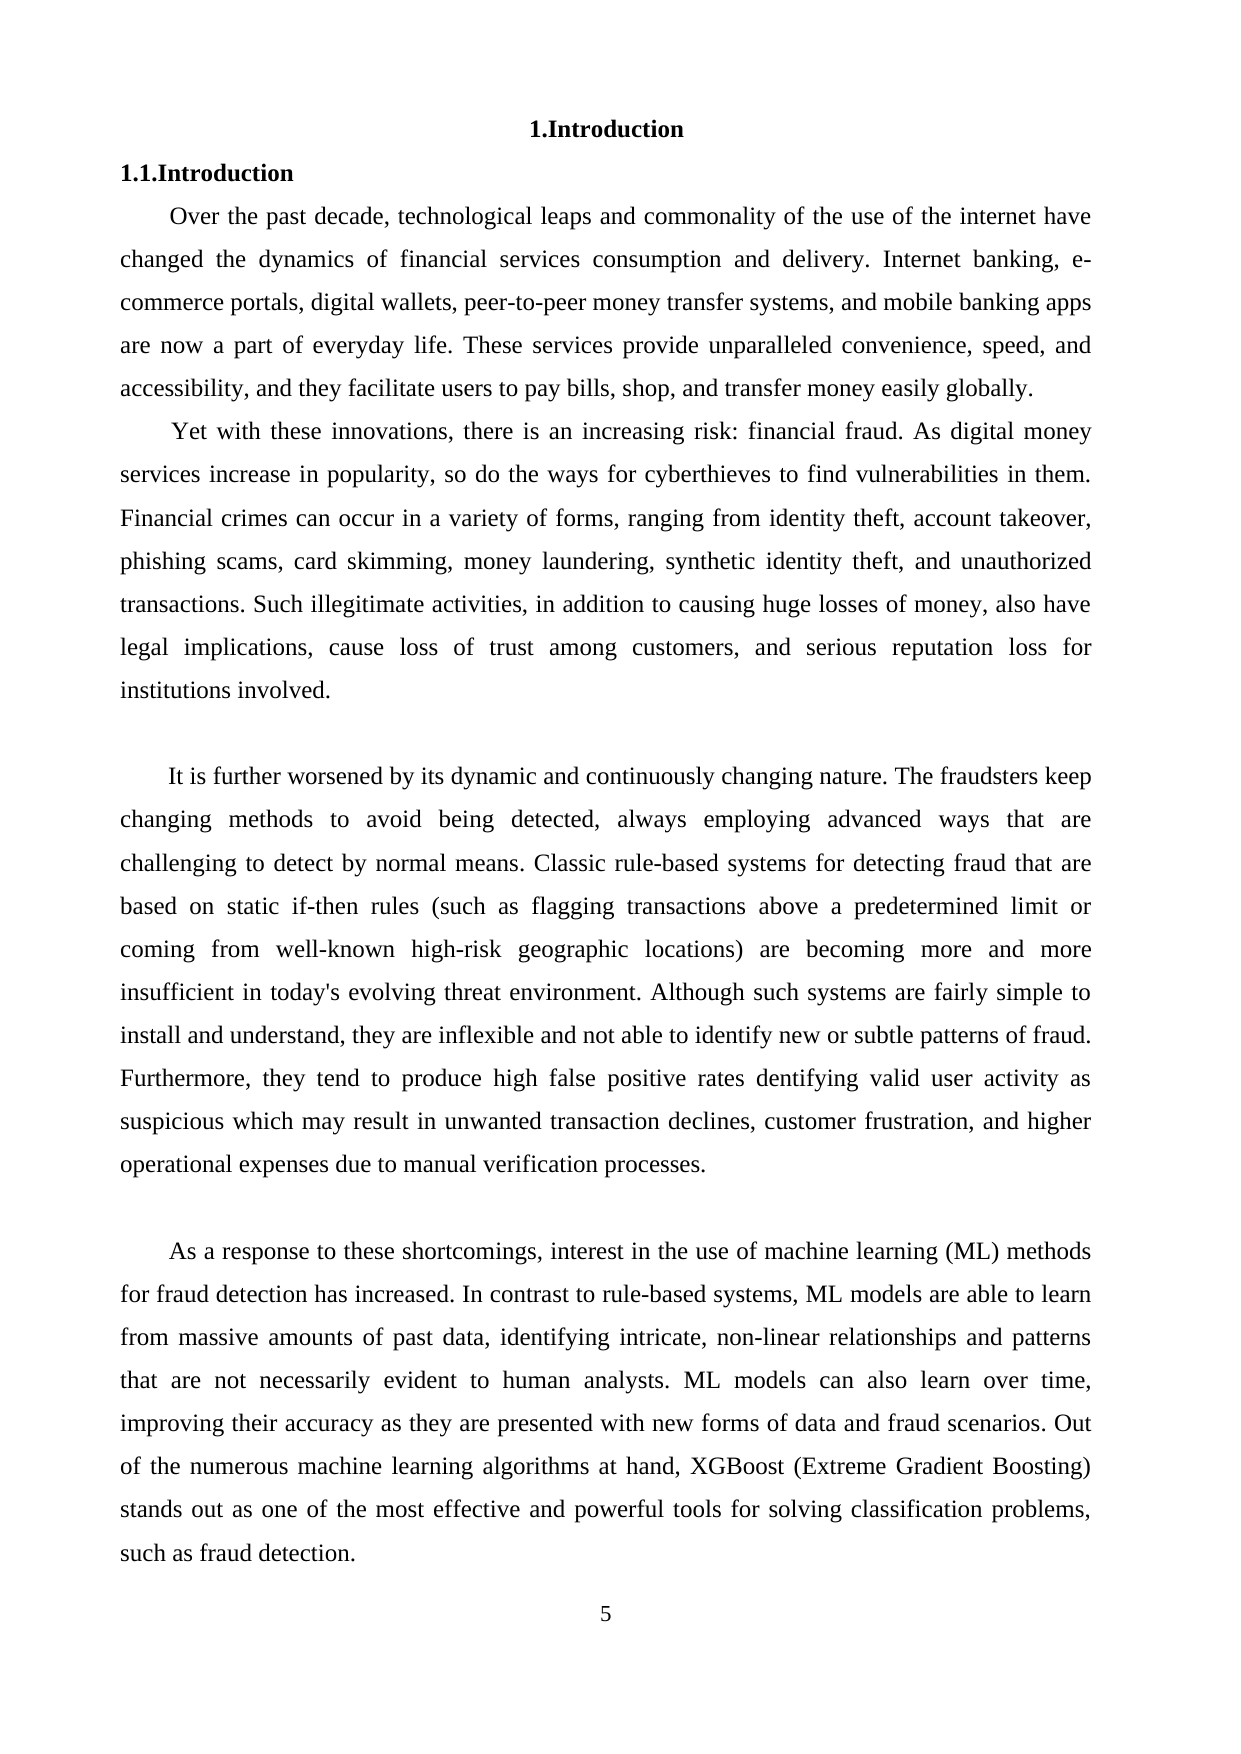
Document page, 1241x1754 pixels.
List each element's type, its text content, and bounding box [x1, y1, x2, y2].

text 1.Introduction [120, 114, 1092, 143]
text 1.1.Introduction [120, 158, 1092, 186]
text It is further worsened by its dynamic and continuously changing nature. The fraudsters keep changing methods to avoid being detected, always employing advanced ways that are challenging to detect by normal means. Classic rule-based systems for detecting fraud that are based on static if-then rules (such as flagging transactions above a predetermined limit or coming from well-known high-risk geographic locations) are becoming more and more insufficient in today's evolving threat environment. Although such systems are fairly simple to install and understand, they are inflexible and not able to identify new or subtle patterns of fraud. Furthermore, they tend to produce high false positive rates dentifying valid user activity as suspicious which may result in unwanted transaction declines, customer frustration, and higher operational expenses due to manual verification processes. [120, 761, 1092, 1178]
text Yet with these innovations, there is an increasing risk: financial fraud. As digital money services increase in popularity, so do the ways for cyberthieves to find vulnerabilities in them. Financial crimes can occur in a variety of forms, ranging from identity theft, account takeover, phishing scams, card skimming, money laundering, synthetic identity theft, and unauthorized transactions. Such illegitimate activities, in addition to causing huge losses of money, also have legal implications, cause loss of trust among customers, and serious reputation loss for institutions involved. [120, 416, 1092, 704]
text As a response to these shortcomings, interest in the use of machine learning (ML) methods for fraud detection has increased. In contrast to rule-based systems, ML models are able to learn from massive amounts of past data, identifying intricate, non-linear relationships and patterns that are not necessarily evident to human analysts. ML models can also learn over time, improving their accuracy as they are presented with new forms of data and fraud scenarios. Out of the numerous machine learning algorithms at hand, XGBoost (Extreme Gradient Boosting) stands out as one of the most effective and powerful tools for solving classification problems, such as fraud detection. [120, 1236, 1092, 1566]
text Over the past decade, technological leaps and commonality of the use of the internet have changed the dynamics of financial services consumption and delivery. Internet banking, e-commerce portals, digital wallets, peer-to-peer money transfer systems, and mobile banking apps are now a part of everyday life. These services provide unparalleled convenience, speed, and accessibility, and they facilitate users to pay bills, shop, and transfer money easily globally. [120, 201, 1092, 402]
